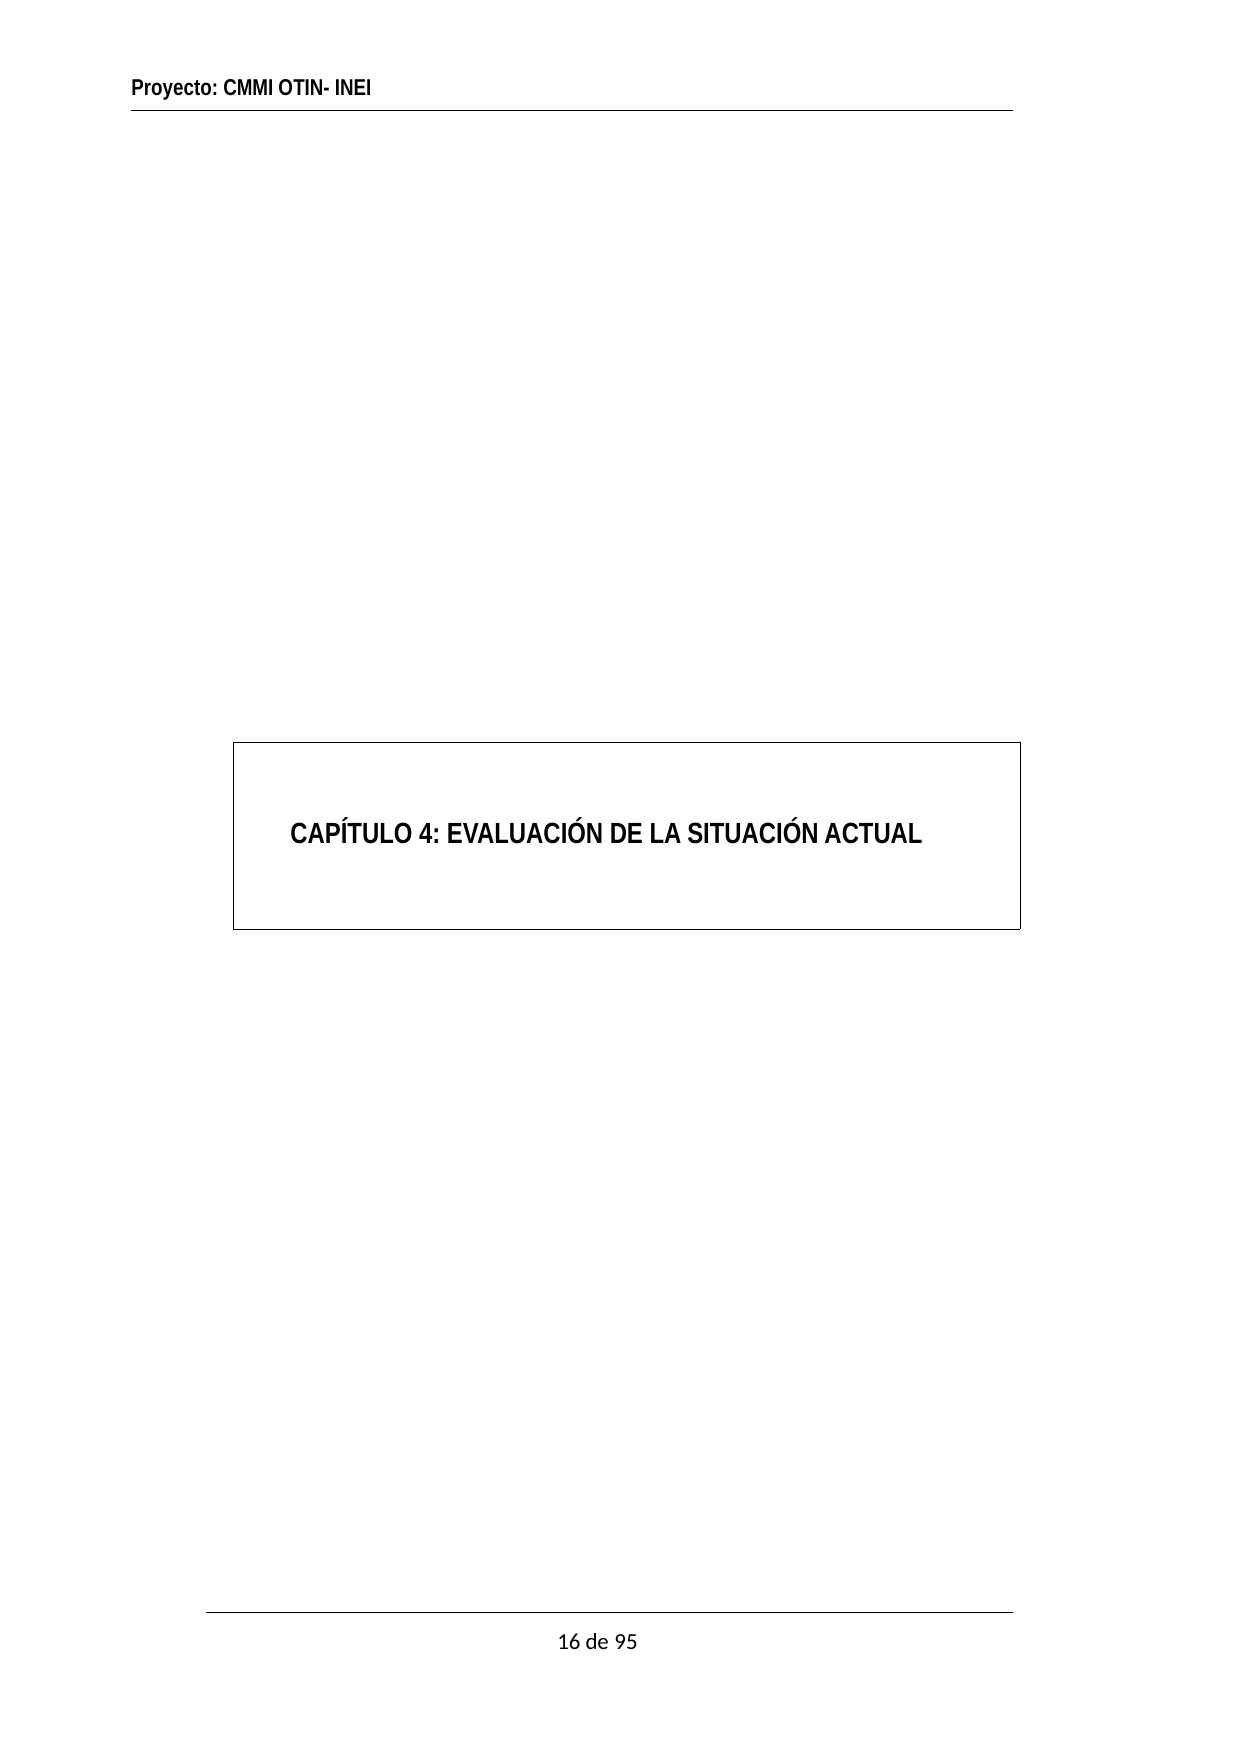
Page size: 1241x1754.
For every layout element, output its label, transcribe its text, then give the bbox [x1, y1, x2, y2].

subtitle CAPÍTULO 4: EVALUACIÓN DE LA SITUACIÓN ACTUAL [150, 816, 1063, 849]
